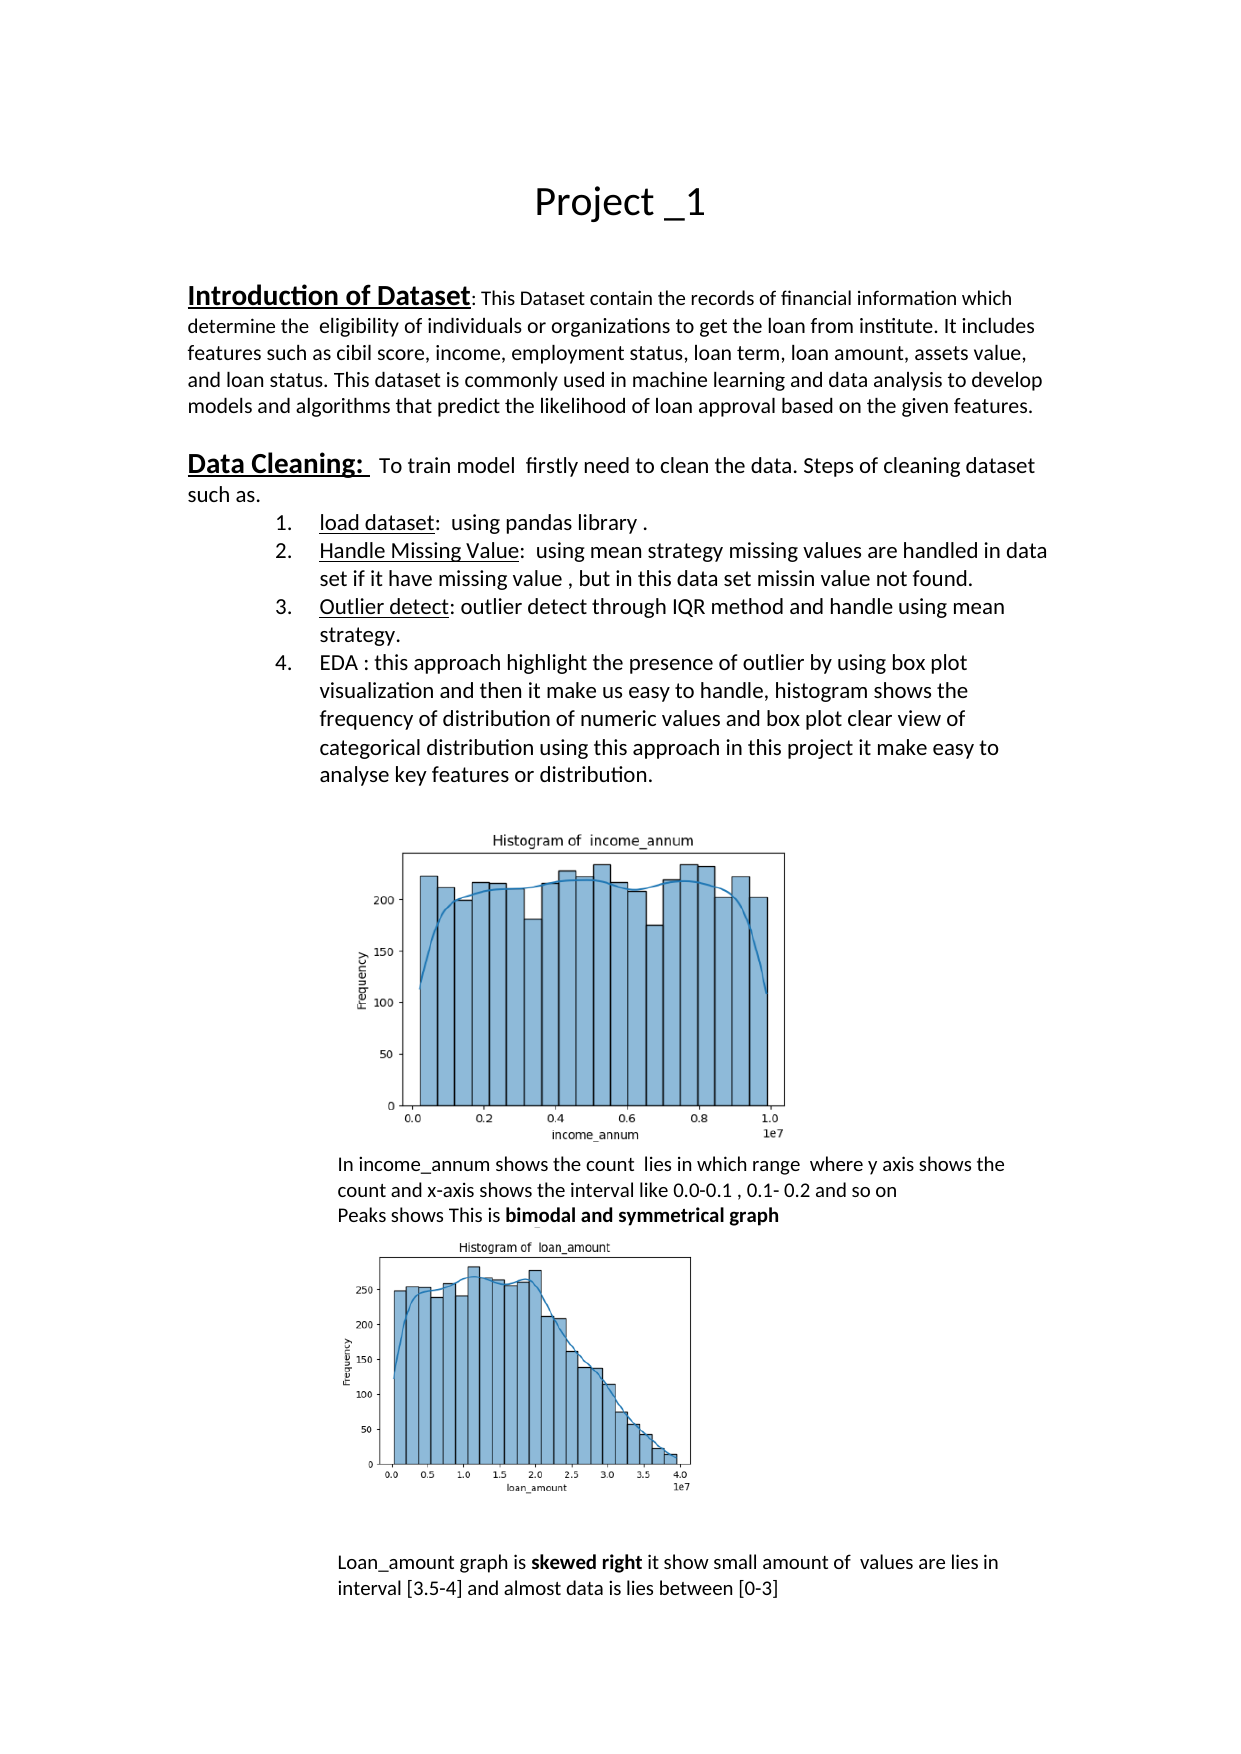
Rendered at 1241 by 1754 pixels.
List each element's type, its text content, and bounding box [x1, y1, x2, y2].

text In income_annum shows the count lies in which range where y axis shows the count and x-axis shows the interval like 0.0-0.1 , 0.1- 0.2 and so on [262, 1152, 1053, 1202]
picture [337, 814, 846, 1152]
text Project _1 [187, 175, 1053, 226]
list EDA : this approach highlight the presence of outlier by using box plot visualization and then it make us easy to handle, histogram shows the frequency of distribution of numeric values and box plot clear view of categorical distribution using this approach in this project it make easy to analyse key features or distribution. [275, 648, 1053, 789]
text Loan_amount graph is skewed right it show small amount of values are lies in interval [3.5-4] and almost data is lies between [0-3] [262, 1549, 1053, 1600]
text Peaks shows This is bimodal and symmetrical graph [262, 1202, 1053, 1228]
list Outlier detect: outlier detect through IQR method and handle using mean strategy. [275, 592, 1053, 648]
picture [337, 1227, 714, 1499]
text Data Cleaning: To train model firstly need to clean the data. Steps of cleaning dataset such as. [187, 445, 1053, 508]
list Handle Missing Value: using mean strategy missing values are handled in data set if it have missing value , but in this data set missin value not found. [275, 536, 1053, 592]
list load dataset: using pandas library . [275, 508, 1053, 536]
text Introduction of Dataset: This Dataset contain the records of financial information which determine the eligibility of individuals or organizations to get the loan from institute. It includes features such as cibil score, income, employment status, loan term, loan amount, assets value, and loan status. This dataset is commonly used in machine learning and data analysis to develop models and algorithms that predict the likelihood of loan approval based on the given features. [187, 277, 1053, 419]
